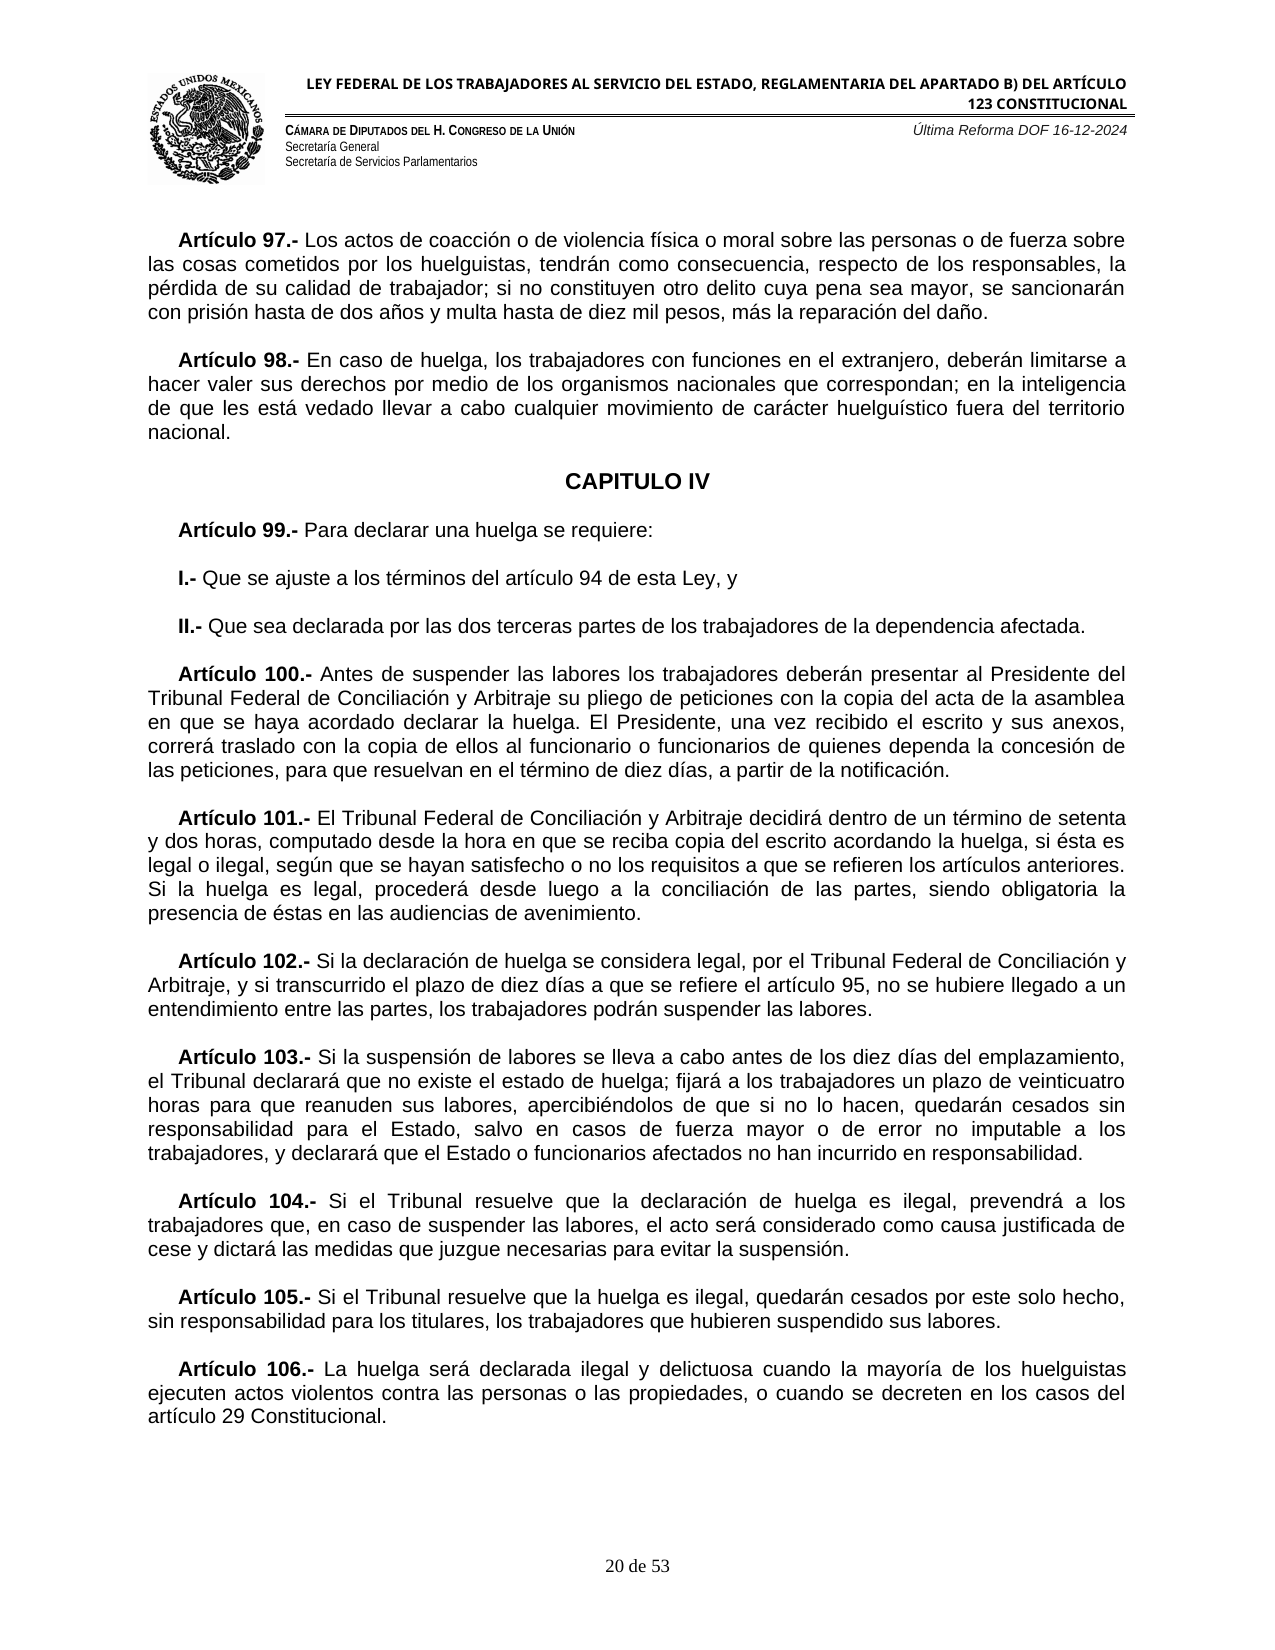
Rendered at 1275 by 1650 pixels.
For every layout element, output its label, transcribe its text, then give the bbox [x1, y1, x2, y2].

text Artículo 106.- La huelga será declarada ilegal y delictuosa cuando la mayoría de los huelguistas ejecuten actos violentos contra las personas o las propiedades, o cuando se decreten en los casos del artículo 29 Constitucional. [148, 1356, 1127, 1428]
text Artículo 104.- Si el Tribunal resuelve que la declaración de huelga es ilegal, prevendrá a los trabajadores que, en caso de suspender las labores, el acto será considerado como causa justificada de cese y dictará las medidas que juzgue necesarias para evitar la suspensión. [148, 1189, 1127, 1261]
text Artículo 99.- Para declarar una huelga se requiere: [148, 518, 1127, 542]
text I.- Que se ajuste a los términos del artículo 94 de esta Ley, y [148, 566, 1127, 590]
text Artículo 98.- En caso de huelga, los trabajadores con funciones en el extranjero, deberán limitarse a hacer valer sus derechos por medio de los organismos nacionales que correspondan; en la inteligencia de que les está vedado llevar a cabo cualquier movimiento de carácter huelguístico fuera del territorio nacional. [148, 348, 1127, 444]
text Artículo 100.- Antes de suspender las labores los trabajadores deberán presentar al Presidente del Tribunal Federal de Conciliación y Arbitraje su pliego de peticiones con la copia del acta de la asamblea en que se haya acordado declarar la huelga. El Presidente, una vez recibido el escrito y sus anexos, correrá traslado con la copia de ellos al funcionario o funcionarios de quienes dependa la concesión de las peticiones, para que resuelvan en el término de diez días, a partir de la notificación. [148, 662, 1127, 781]
text CAPITULO IV [148, 468, 1127, 494]
text Artículo 103.- Si la suspensión de labores se lleva a cabo antes de los diez días del emplazamiento, el Tribunal declarará que no existe el estado de huelga; fijará a los trabajadores un plazo de veinticuatro horas para que reanuden sus labores, apercibiéndolos de que si no lo hacen, quedarán cesados sin responsabilidad para el Estado, salvo en casos de fuerza mayor o de error no imputable a los trabajadores, y declarará que el Estado o funcionarios afectados no han incurrido en responsabilidad. [148, 1045, 1127, 1165]
text Artículo 105.- Si el Tribunal resuelve que la huelga es ilegal, quedarán cesados por este solo hecho, sin responsabilidad para los titulares, los trabajadores que hubieren suspendido sus labores. [148, 1284, 1127, 1332]
text Artículo 101.- El Tribunal Federal de Conciliación y Arbitraje decidirá dentro de un término de setenta y dos horas, computado desde la hora en que se reciba copia del escrito acordando la huelga, si ésta es legal o ilegal, según que se hayan satisfecho o no los requisitos a que se refieren los artículos anteriores. Si la huelga es legal, procederá desde luego a la conciliación de las partes, siendo obligatoria la presencia de éstas en las audiencias de avenimiento. [148, 805, 1127, 925]
text Artículo 97.- Los actos de coacción o de violencia física o moral sobre las personas o de fuerza sobre las cosas cometidos por los huelguistas, tendrán como consecuencia, respecto de los responsables, la pérdida de su calidad de trabajador; si no constituyen otro delito cuya pena sea mayor, se sancionarán con prisión hasta de dos años y multa hasta de diez mil pesos, más la reparación del daño. [148, 228, 1127, 324]
text II.- Que sea declarada por las dos terceras partes de los trabajadores de la dependencia afectada. [148, 614, 1127, 638]
text Artículo 102.- Si la declaración de huelga se considera legal, por el Tribunal Federal de Conciliación y Arbitraje, y si transcurrido el plazo de diez días a que se refiere el artículo 95, no se hubiere llegado a un entendimiento entre las partes, los trabajadores podrán suspender las labores. [148, 949, 1127, 1021]
